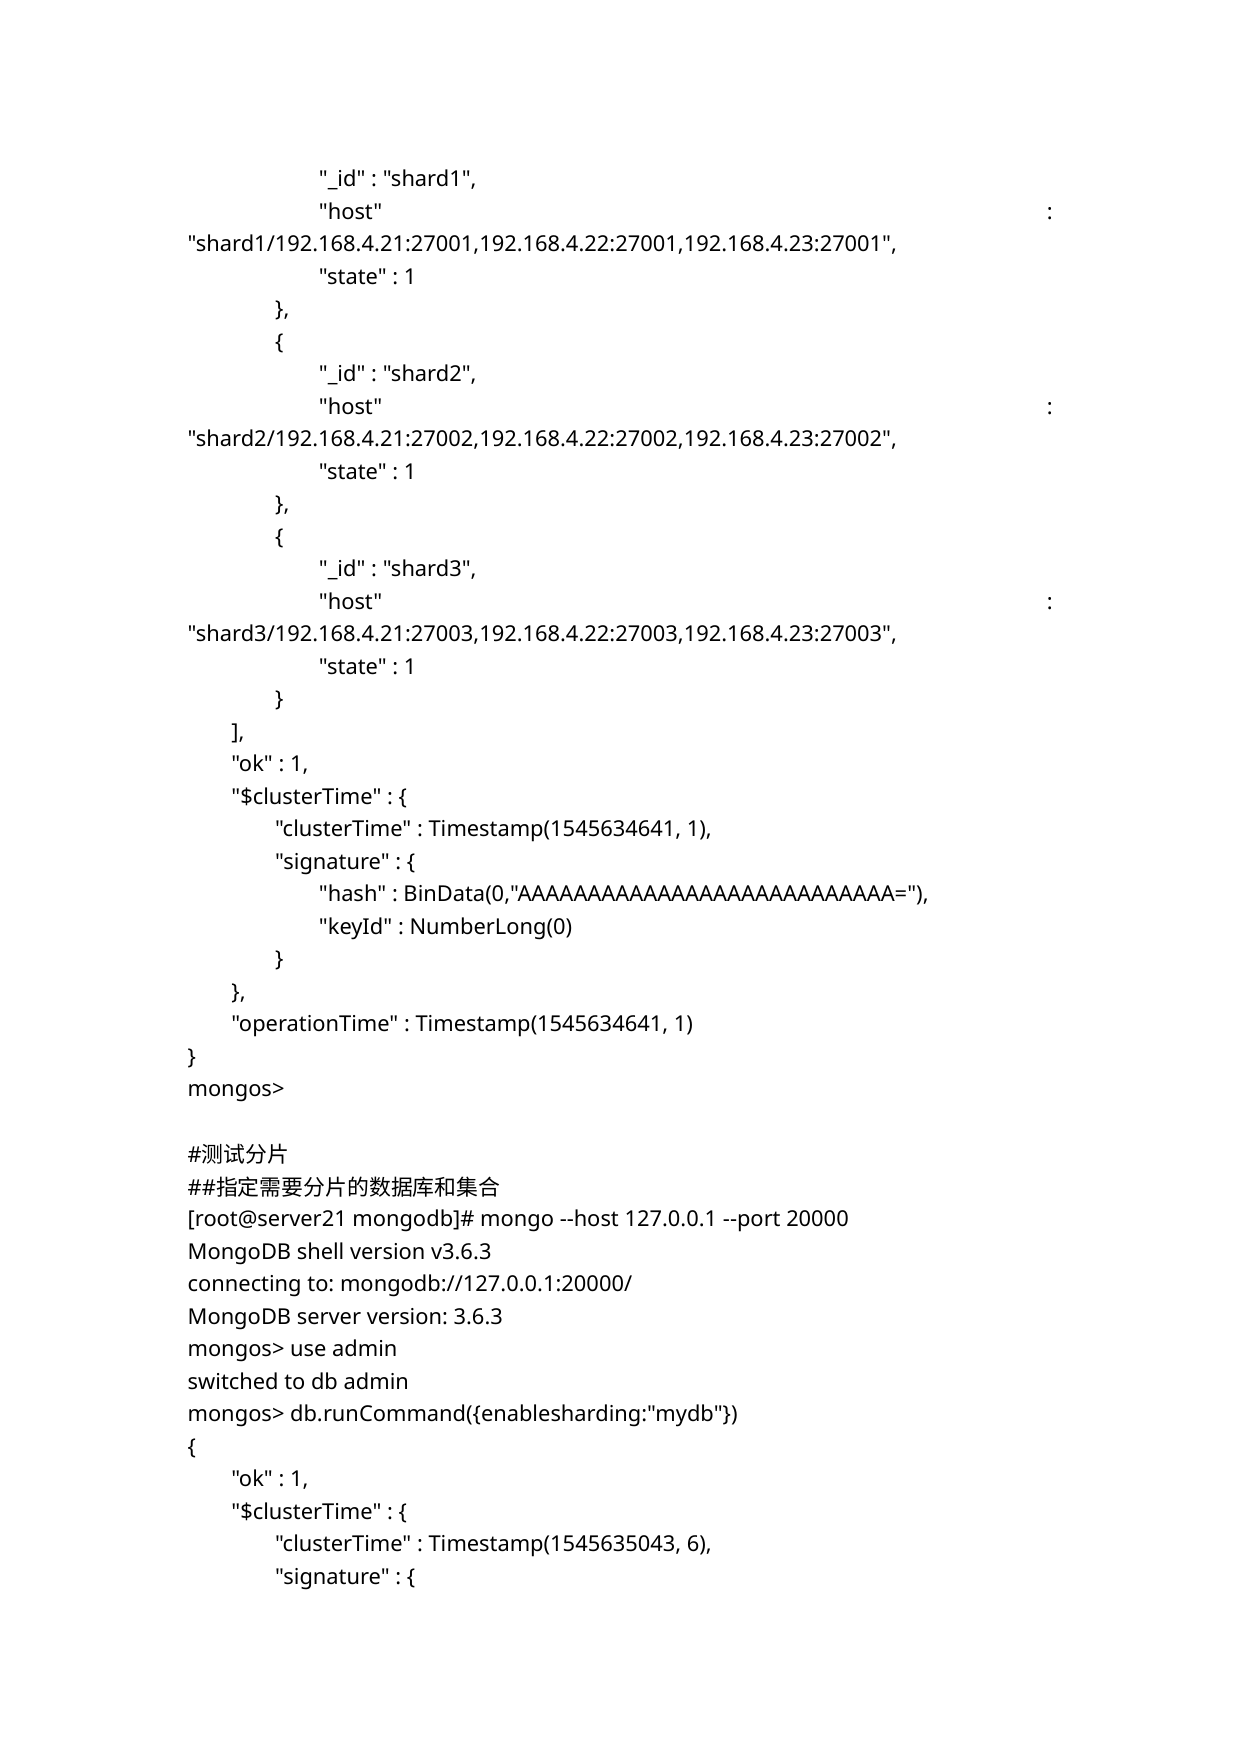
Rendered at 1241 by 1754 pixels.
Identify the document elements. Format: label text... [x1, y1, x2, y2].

text } [187, 682, 1053, 714]
text "host" : "shard3/192.168.4.21:27003,192.168.4.22:27003,192.168.4.23:27003", [187, 584, 1053, 649]
text "ok" : 1, [187, 747, 1053, 779]
text "host" : "shard1/192.168.4.21:27001,192.168.4.22:27001,192.168.4.23:27001", [187, 194, 1053, 259]
text mongos> [187, 1072, 1053, 1104]
text }, [187, 292, 1053, 324]
text } [187, 1039, 1053, 1072]
text "_id" : "shard2", [187, 357, 1053, 389]
text "$clusterTime" : { [187, 1494, 1053, 1527]
text "state" : 1 [187, 259, 1053, 292]
text [root@server21 mongodb]# mongo --host 127.0.0.1 --port 20000 [187, 1202, 1053, 1234]
text "_id" : "shard3", [187, 552, 1053, 584]
text "signature" : { [187, 844, 1053, 877]
text "state" : 1 [187, 454, 1053, 487]
text MongoDB server version: 3.6.3 [187, 1299, 1053, 1332]
text "operationTime" : Timestamp(1545634641, 1) [187, 1007, 1053, 1039]
text ], [187, 714, 1053, 747]
text "host" : "shard2/192.168.4.21:27002,192.168.4.22:27002,192.168.4.23:27002", [187, 389, 1053, 454]
text }, [187, 487, 1053, 519]
text "$clusterTime" : { [187, 779, 1053, 812]
text }, [187, 974, 1053, 1007]
text { [187, 519, 1053, 552]
text "keyId" : NumberLong(0) [187, 909, 1053, 942]
text "hash" : BinData(0,"AAAAAAAAAAAAAAAAAAAAAAAAAAA="), [187, 877, 1053, 909]
text } [187, 942, 1053, 974]
text "_id" : "shard1", [187, 162, 1053, 194]
text #测试分片 [187, 1137, 1053, 1169]
text { [187, 324, 1053, 357]
text "clusterTime" : Timestamp(1545634641, 1), [187, 812, 1053, 844]
text mongos> db.runCommand({enablesharding:"mydb"}) [187, 1397, 1053, 1429]
text { [187, 1429, 1053, 1462]
text "signature" : { [187, 1559, 1053, 1592]
text connecting to: mongodb://127.0.0.1:20000/ [187, 1267, 1053, 1299]
text mongos> use admin [187, 1332, 1053, 1364]
text "clusterTime" : Timestamp(1545635043, 6), [187, 1527, 1053, 1559]
text "ok" : 1, [187, 1462, 1053, 1494]
text MongoDB shell version v3.6.3 [187, 1234, 1053, 1267]
text "state" : 1 [187, 649, 1053, 682]
text switched to db admin [187, 1364, 1053, 1397]
text ##指定需要分片的数据库和集合 [187, 1169, 1053, 1202]
